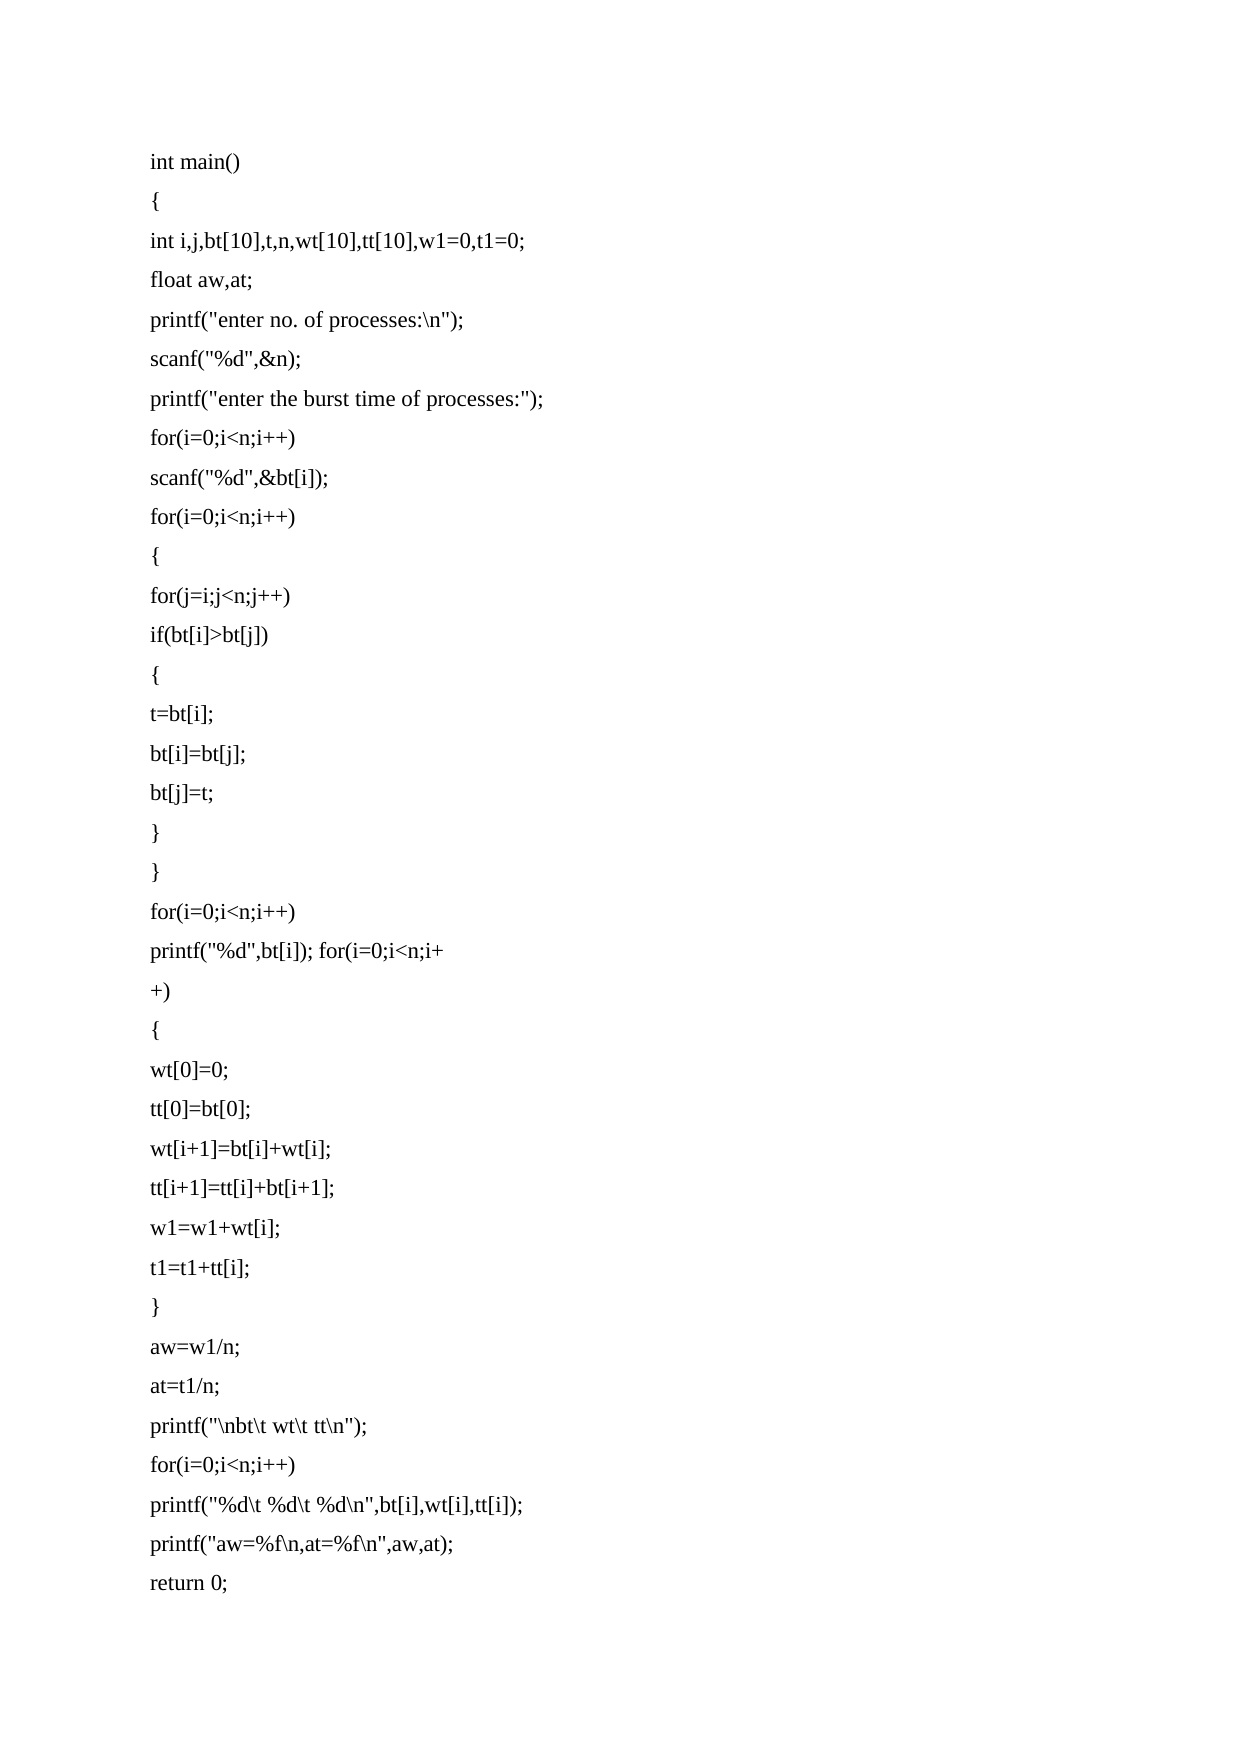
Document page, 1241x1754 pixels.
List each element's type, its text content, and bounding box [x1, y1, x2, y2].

text tt[i+1]=tt[i]+bt[i+1]; w1=w1+wt[i]; t1=t1+tt[i]; [150, 1174, 375, 1280]
text } [150, 1293, 1240, 1319]
text aw=w1/n; at=t1/n; [150, 1333, 268, 1399]
text for(i=0;i<n;i++) printf("%d",bt[i]); for(i=0;i<n;i++) [150, 898, 453, 1003]
text int i,j,bt[10],t,n,wt[10],tt[10],w1=0,t1=0; float aw,at; [150, 227, 558, 292]
text for(j=i;j<n;j++) if(bt[i]>bt[j]) [150, 582, 331, 648]
text wt[i+1]=bt[i]+wt[i]; [150, 1135, 1240, 1161]
text } [150, 858, 1240, 885]
text { [150, 187, 1240, 213]
text { wt[0]=0; [150, 1016, 236, 1082]
text t=bt[i]; bt[i]=bt[j]; bt[j]=t; [150, 700, 268, 806]
text scanf("%d",&bt[i]); for(i=0;i<n;i++) [150, 463, 453, 530]
text printf("%d\t %d\t %d\n",bt[i],wt[i],tt[i]); printf("aw=%f\n,at=%f\n",aw,at); [150, 1491, 558, 1557]
text printf("\nbt\t wt\t tt\n"); for(i=0;i<n;i++) [150, 1412, 453, 1478]
text { [150, 661, 1240, 687]
text tt[0]=bt[0]; [150, 1095, 1240, 1122]
text int main() [150, 148, 1240, 174]
text return 0; [150, 1570, 1240, 1596]
text } [150, 819, 1240, 845]
text printf("enter the burst time of processes:"); for(i=0;i<n;i++) [150, 384, 558, 450]
text printf("enter no. of processes:\n"); scanf("%d",&n); [150, 306, 558, 371]
text { [150, 543, 1240, 569]
